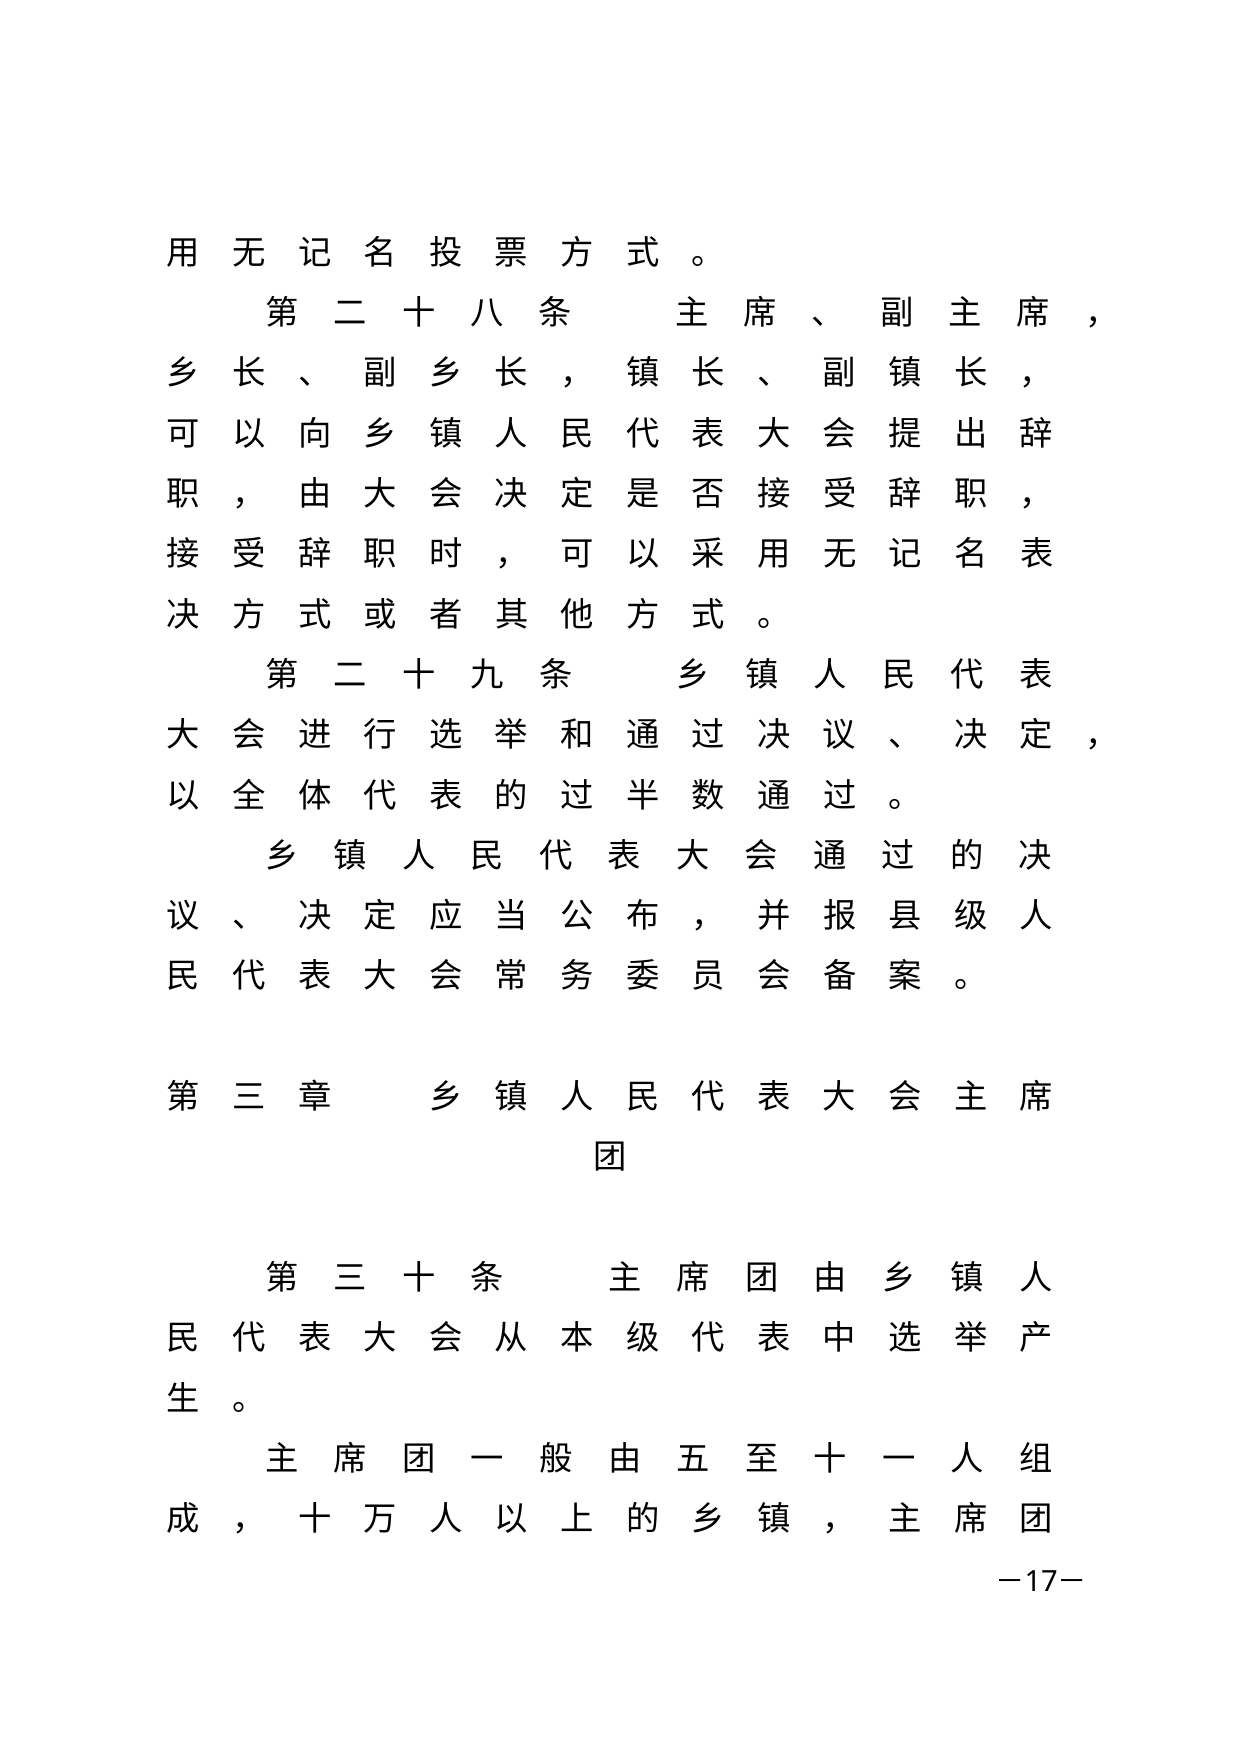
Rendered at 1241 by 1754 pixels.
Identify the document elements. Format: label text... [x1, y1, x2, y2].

text 主席团一般由五至十一人组成，十万人以上的乡镇，主席团成员的名额可以适当增加，但不得超过十五人。 [167, 1426, 1085, 1546]
text 第二十八条 主席、副主席，乡长、副乡长，镇长、副镇长，可以向乡镇人民代表大会提出辞职，由大会决定是否接受辞职，接受辞职时，可以采用无记名表决方式或者其他方式。 [167, 280, 1085, 642]
text 罢免案应当写明罢免理由。被提出罢免的人员有权在主席团会议或者大会全体会议上提出申辩意见，或者书面提出申辩意见。在主席团会议上提出的申辩意见或者书面提出的申辩意见，由主席团印发会议。表决罢免案，采用无记名投票方式。 [167, 219, 1085, 280]
text 第三章 乡镇人民代表大会主席团 [167, 1064, 1085, 1184]
text 乡镇人民代表大会通过的决议、决定应当公布，并报县级人民代表大会常务委员会备案。 [167, 823, 1085, 1003]
text 第三十条 主席团由乡镇人民代表大会从本级代表中选举产生。 [167, 1245, 1085, 1426]
text 第二十九条 乡镇人民代表大会进行选举和通过决议、决定，以全体代表的过半数通过。 [167, 642, 1085, 823]
